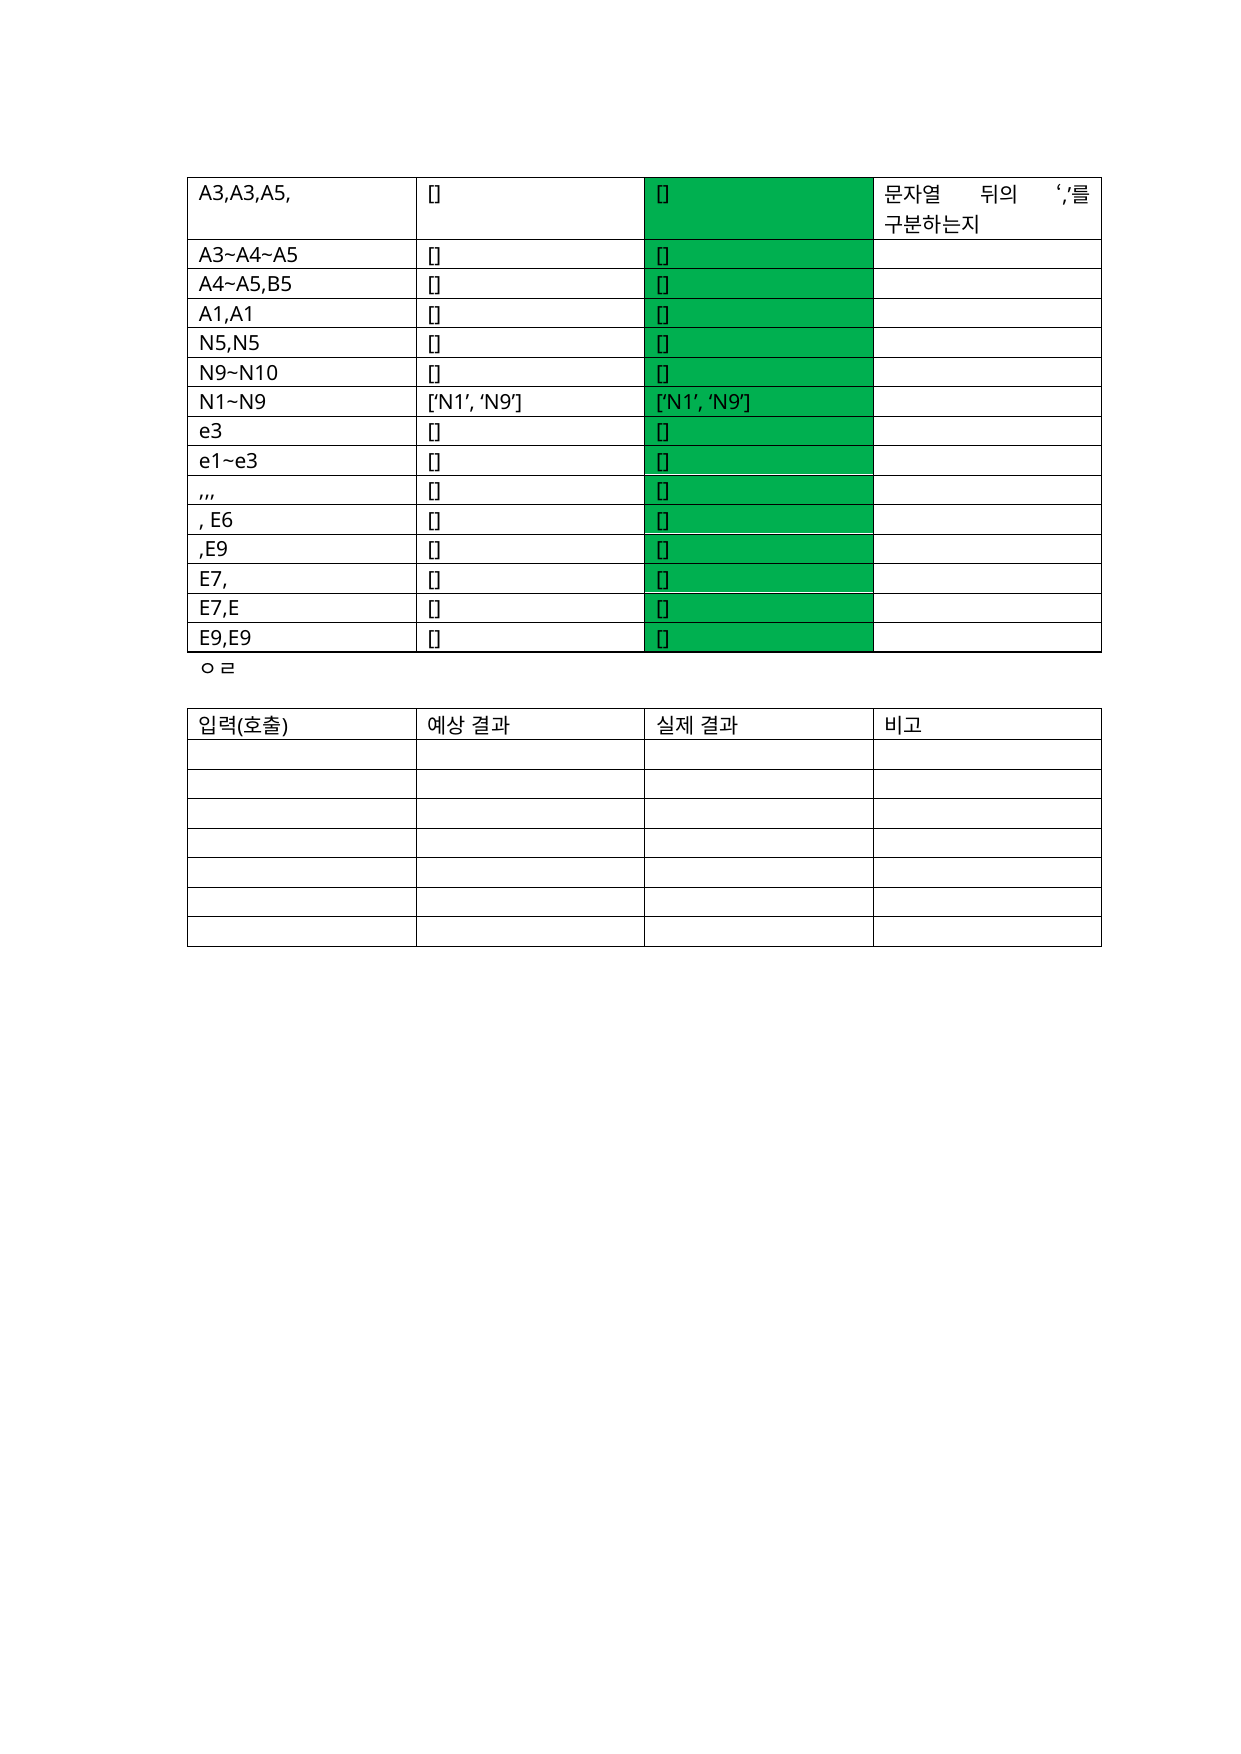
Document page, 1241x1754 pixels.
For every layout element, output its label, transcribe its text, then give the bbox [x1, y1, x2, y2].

table_cell e1~e3 [188, 446, 416, 474]
table_cell [] [417, 446, 644, 474]
table_cell e3 [188, 417, 416, 445]
table_cell [188, 917, 416, 946]
table_cell [874, 917, 1101, 946]
table_cell [874, 505, 1101, 533]
table_cell [874, 446, 1101, 474]
table_cell 문자열 뒤의 ‘,’를 구분하는지 [874, 178, 1101, 239]
table_cell [] [645, 476, 873, 504]
table_cell [] [645, 535, 873, 563]
table_cell [874, 328, 1101, 357]
table_cell N9~N10 [188, 358, 416, 386]
table_cell [874, 740, 1101, 769]
table_cell A3~A4~A5 [188, 240, 416, 268]
table_cell [645, 917, 873, 946]
table_cell [] [645, 623, 873, 651]
table_cell E7,E [188, 594, 416, 622]
table_cell A1,A1 [188, 299, 416, 327]
table_cell [] [417, 178, 644, 239]
table_cell [874, 240, 1101, 268]
table_cell [] [417, 358, 644, 386]
table_cell [417, 799, 644, 828]
table_cell [] [417, 623, 644, 651]
table_cell [874, 476, 1101, 504]
table_cell [645, 888, 873, 916]
table_cell [] [645, 328, 873, 357]
table_cell [874, 269, 1101, 298]
table_cell [874, 417, 1101, 445]
table_cell [] [417, 505, 644, 533]
table_cell [] [417, 594, 644, 622]
table_cell [] [645, 269, 873, 298]
table_cell [188, 770, 416, 798]
table_cell [874, 770, 1101, 798]
table_cell [188, 740, 416, 769]
table_cell [‘N1’, ‘N9’] [645, 387, 873, 416]
table_cell [188, 888, 416, 916]
table_cell [] [417, 535, 644, 563]
table_cell [188, 799, 416, 828]
table_header 비고 [874, 709, 1101, 739]
table_cell [874, 858, 1101, 887]
table_cell [645, 770, 873, 798]
table_cell [874, 799, 1101, 828]
table_cell [] [417, 328, 644, 357]
text ㅇㄹ [199, 653, 1090, 683]
table_cell [] [417, 476, 644, 504]
table_cell [645, 858, 873, 887]
table_cell [] [645, 446, 873, 474]
table_cell [] [645, 417, 873, 445]
table_cell [417, 740, 644, 769]
table_cell [417, 888, 644, 916]
table_cell N1~N9 [188, 387, 416, 416]
table_cell [874, 299, 1101, 327]
table_cell [] [417, 417, 644, 445]
table_cell [] [417, 269, 644, 298]
table_cell [188, 829, 416, 857]
table_cell [] [645, 358, 873, 386]
table_cell [874, 623, 1101, 651]
table_header 입력(호출) [188, 709, 416, 739]
table_cell [874, 564, 1101, 592]
table_cell [] [417, 299, 644, 327]
table_cell [] [645, 178, 873, 239]
table_cell [417, 829, 644, 857]
table_cell [645, 829, 873, 857]
table_cell , E6 [188, 505, 416, 533]
table_cell [645, 799, 873, 828]
table_cell [874, 358, 1101, 386]
table_header 실제 결과 [645, 709, 873, 739]
table_cell [874, 829, 1101, 857]
table_cell [874, 594, 1101, 622]
table_cell [874, 888, 1101, 916]
table_cell [417, 770, 644, 798]
table_header 예상 결과 [417, 709, 644, 739]
table_cell [874, 535, 1101, 563]
table_cell [] [645, 240, 873, 268]
table_cell E9,E9 [188, 623, 416, 651]
table_cell [645, 740, 873, 769]
table_cell E7, [188, 564, 416, 592]
table_cell [] [645, 594, 873, 622]
table_cell [‘N1’, ‘N9’] [417, 387, 644, 416]
table_cell [] [645, 564, 873, 592]
table_cell [417, 917, 644, 946]
table_cell [417, 858, 644, 887]
table_cell [874, 387, 1101, 416]
table_cell A3,A3,A5, [188, 178, 416, 239]
table_cell [] [645, 505, 873, 533]
table_cell [] [645, 299, 873, 327]
table_cell [] [417, 564, 644, 592]
table_cell A4~A5,B5 [188, 269, 416, 298]
table_cell N5,N5 [188, 328, 416, 357]
table_cell [] [417, 240, 644, 268]
table_cell ,E9 [188, 535, 416, 563]
table_cell ,,, [188, 476, 416, 504]
table_cell [188, 858, 416, 887]
